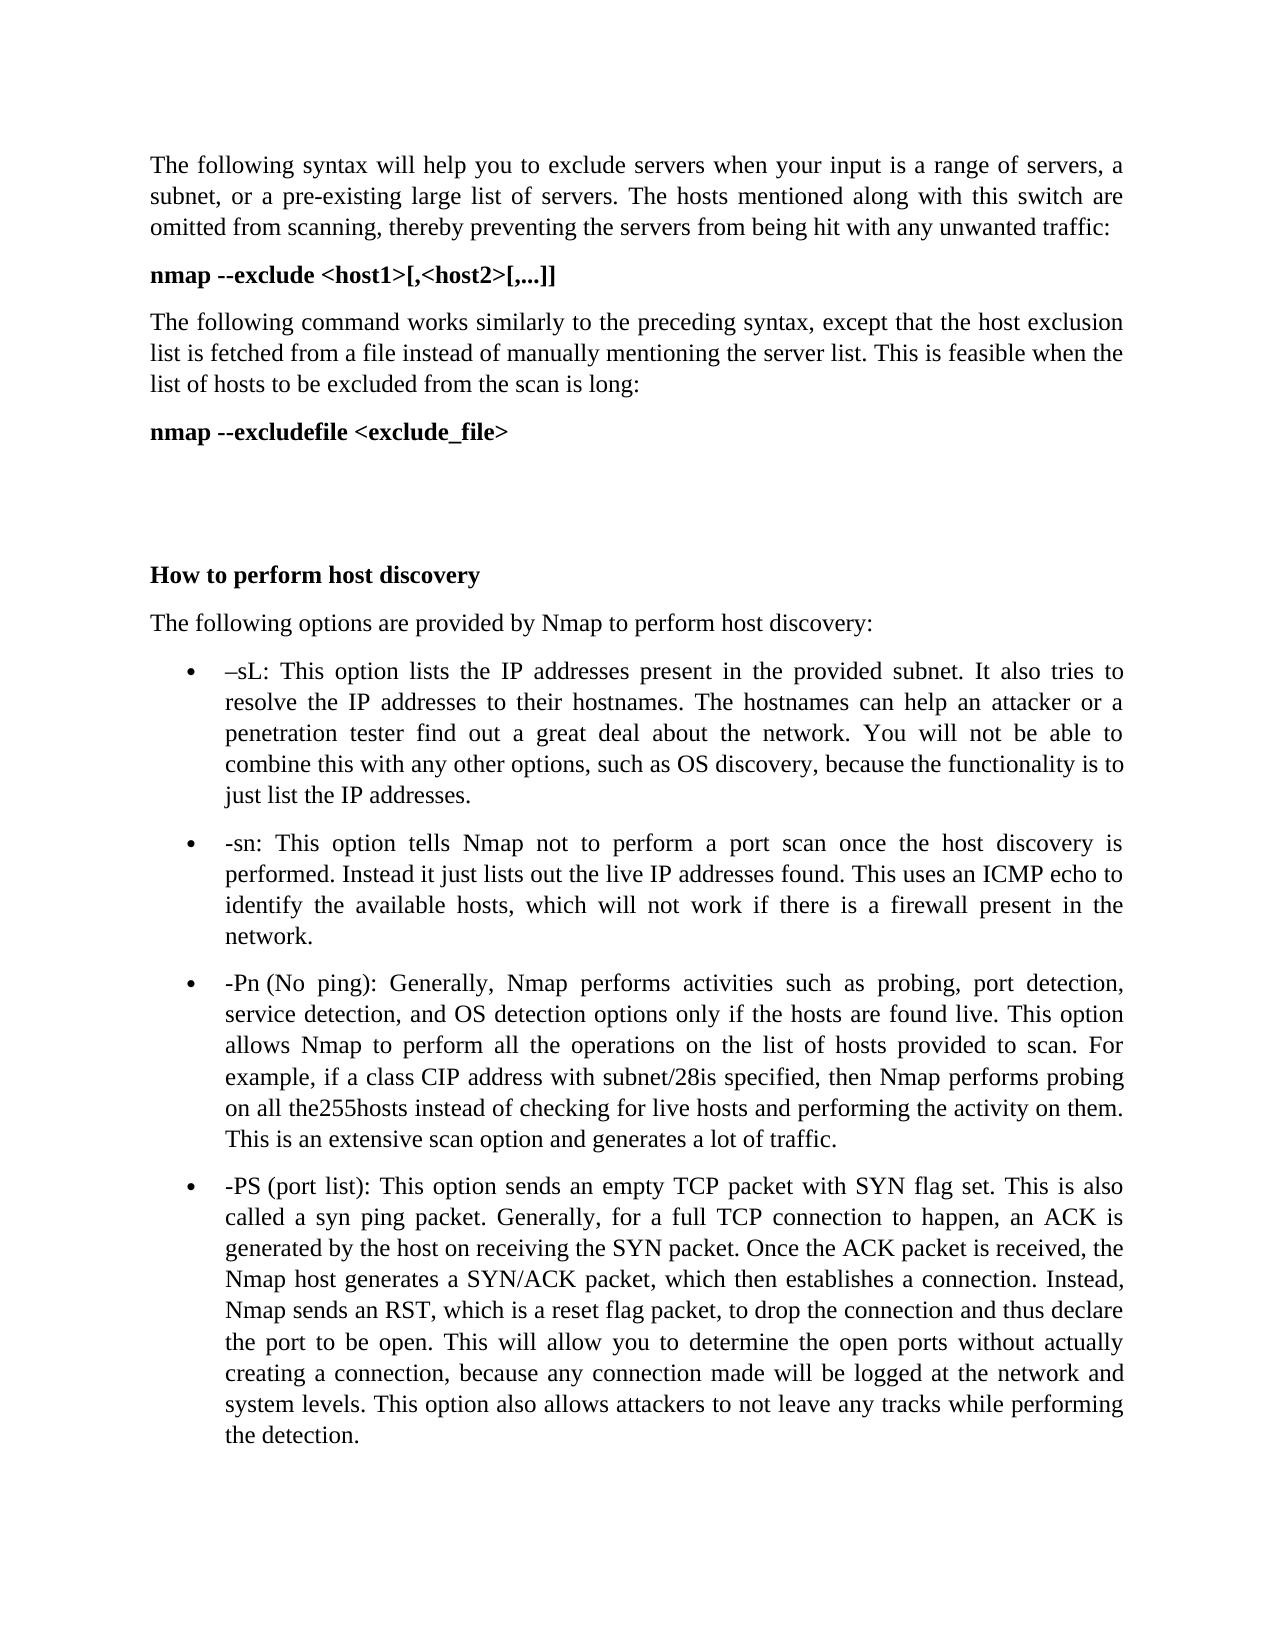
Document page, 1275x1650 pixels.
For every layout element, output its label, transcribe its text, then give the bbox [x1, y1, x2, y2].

list -Pn (No ping): Generally, Nmap performs activities such as probing, port detection, service detection, and OS detection options only if the hosts are found live. This option allows Nmap to perform all the operations on the list of hosts provided to scan. For example, if a class CIP address with subnet/28is specified, then Nmap performs probing on all the255hosts instead of checking for live hosts and performing the activity on them. This is an extensive scan option and generates a lot of traffic. [187, 968, 1125, 1152]
list –sL: This option lists the IP addresses present in the provided subnet. It also tries to resolve the IP addresses to their hostnames. The hostnames can help an attacker or a penetration tester find out a great deal about the network. You will not be able to combine this with any other options, such as OS discovery, because the functionality is to just list the IP addresses. [187, 656, 1125, 809]
text The following syntax will help you to exclude servers when your input is a range of servers, a subnet, or a pre-existing large list of servers. The hosts mentioned along with this switch are omitted from scanning, thereby preventing the servers from being hit with any unwanted traffic: [150, 150, 1125, 241]
list -sn: This option tells Nmap not to perform a port scan once the host discovery is performed. Instead it just lists out the live IP addresses found. This uses an ICMP echo to identify the available hosts, which will not work if there is a firewall present in the network. [187, 828, 1125, 949]
text nmap --excludefile <exclude_file> [150, 417, 1125, 446]
text nmap --exclude <host1>[,<host2>[,...]] [150, 260, 1125, 288]
text The following options are provided by Nmap to perform host discovery: [150, 608, 1125, 637]
text The following command works similarly to the preceding syntax, except that the host exclusion list is fetched from a file instead of manually mentioning the server list. This is feasible when the list of hosts to be excluded from the scan is long: [150, 307, 1125, 398]
list -PS (port list): This option sends an empty TCP packet with SYN flag set. This is also called a syn ping packet. Generally, for a full TCP connection to happen, an ACK is generated by the host on receiving the SYN packet. Once the ACK packet is received, the Nmap host generates a SYN/ACK packet, which then establishes a connection. Instead, Nmap sends an RST, which is a reset flag packet, to drop the connection and thus declare the port to be open. This will allow you to determine the open ports without actually creating a connection, because any connection made will be logged at the network and system levels. This option also allows attackers to not leave any tracks while performing the detection. [187, 1171, 1125, 1448]
text How to perform host discovery [150, 560, 1125, 589]
